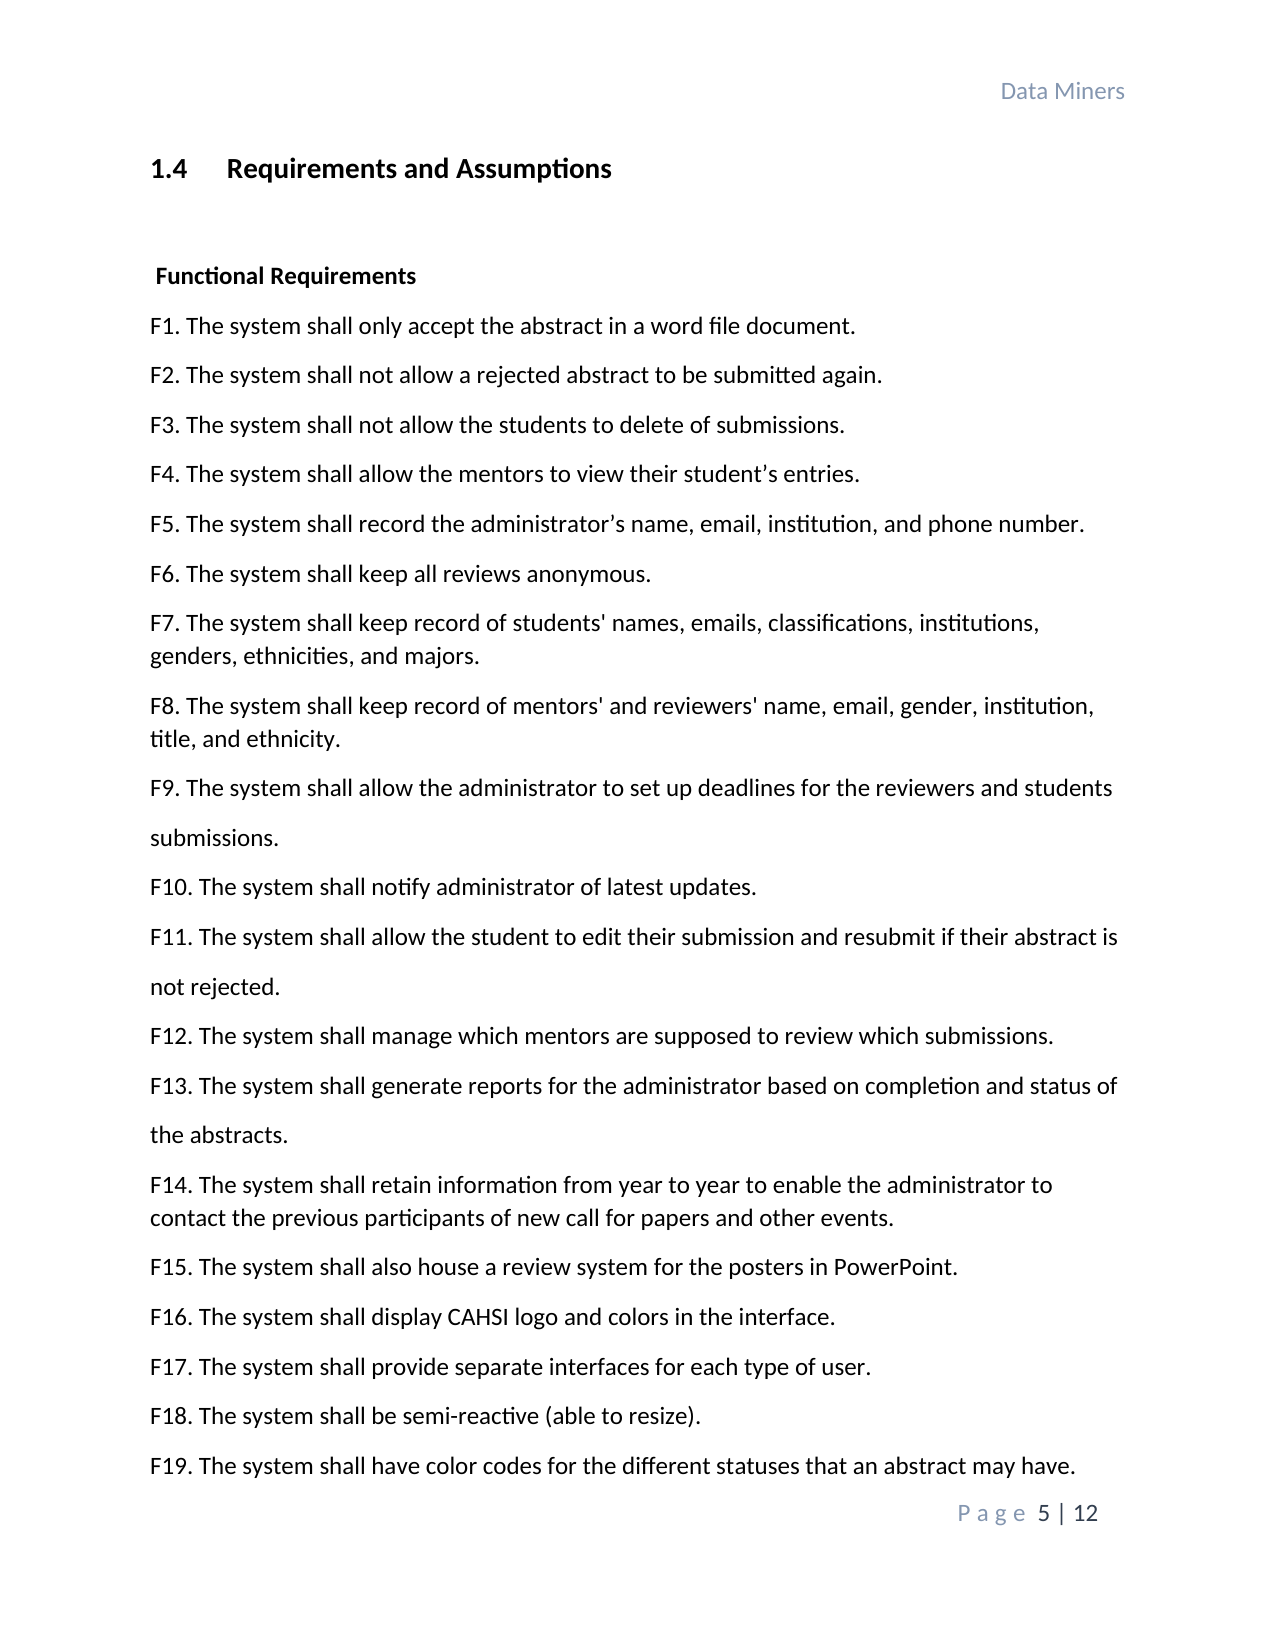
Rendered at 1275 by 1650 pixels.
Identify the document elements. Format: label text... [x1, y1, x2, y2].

text F18. The system shall be semi-reactive (able to resize). [150, 1400, 1125, 1431]
text F12. The system shall manage which mentors are supposed to review which submissions. [150, 1020, 1125, 1051]
text F11. The system shall allow the student to edit their submission and resubmit if their abstract is [150, 921, 1125, 952]
text F14. The system shall retain information from year to year to enable the administrator to contact the previous participants of new call for papers and other events. [150, 1169, 1125, 1232]
text F2. The system shall not allow a rejected abstract to be submitted again. [150, 359, 1125, 390]
text the abstracts. [150, 1119, 1125, 1150]
text not rejected. [150, 971, 1125, 1001]
text Functional​ ​Requirements [150, 260, 1125, 291]
text F5. The system shall record the administrator’s name, email, institution, and phone number. [150, 508, 1125, 539]
text F4. The system shall allow the mentors to view their student’s entries. [150, 458, 1125, 489]
text F16. The system shall display CAHSI logo and colors in the interface. [150, 1301, 1125, 1332]
text 1.4 Requirements and Assumptions [150, 150, 1125, 186]
text F10. The system shall notify administrator of latest updates. [150, 871, 1125, 902]
text F6. The system shall keep all reviews anonymous. [150, 558, 1125, 588]
text F17. The system shall provide separate interfaces for each type of user. [150, 1351, 1125, 1381]
text F7. The system shall keep record of students' names, emails, classifications, institutions, genders, ethnicities, and majors. [150, 607, 1125, 671]
text F19. The system shall have color codes for the different statuses that an abstract may have. [150, 1450, 1125, 1480]
text F8. The system shall keep record of mentors' and reviewers' name, email, gender, institution, title, and ethnicity. [150, 690, 1125, 753]
text F9. The system shall allow the administrator to set up deadlines for the reviewers and students [150, 772, 1125, 803]
text F3. The system shall not allow the students to delete of submissions. [150, 409, 1125, 439]
text F13. The system shall generate reports for the administrator based on completion and status of [150, 1070, 1125, 1100]
text submissions. [150, 822, 1125, 852]
text F15. The system shall also house a review system for the posters in PowerPoint. [150, 1251, 1125, 1282]
text F1. The system shall only accept the abstract in a word file document. [150, 310, 1125, 340]
